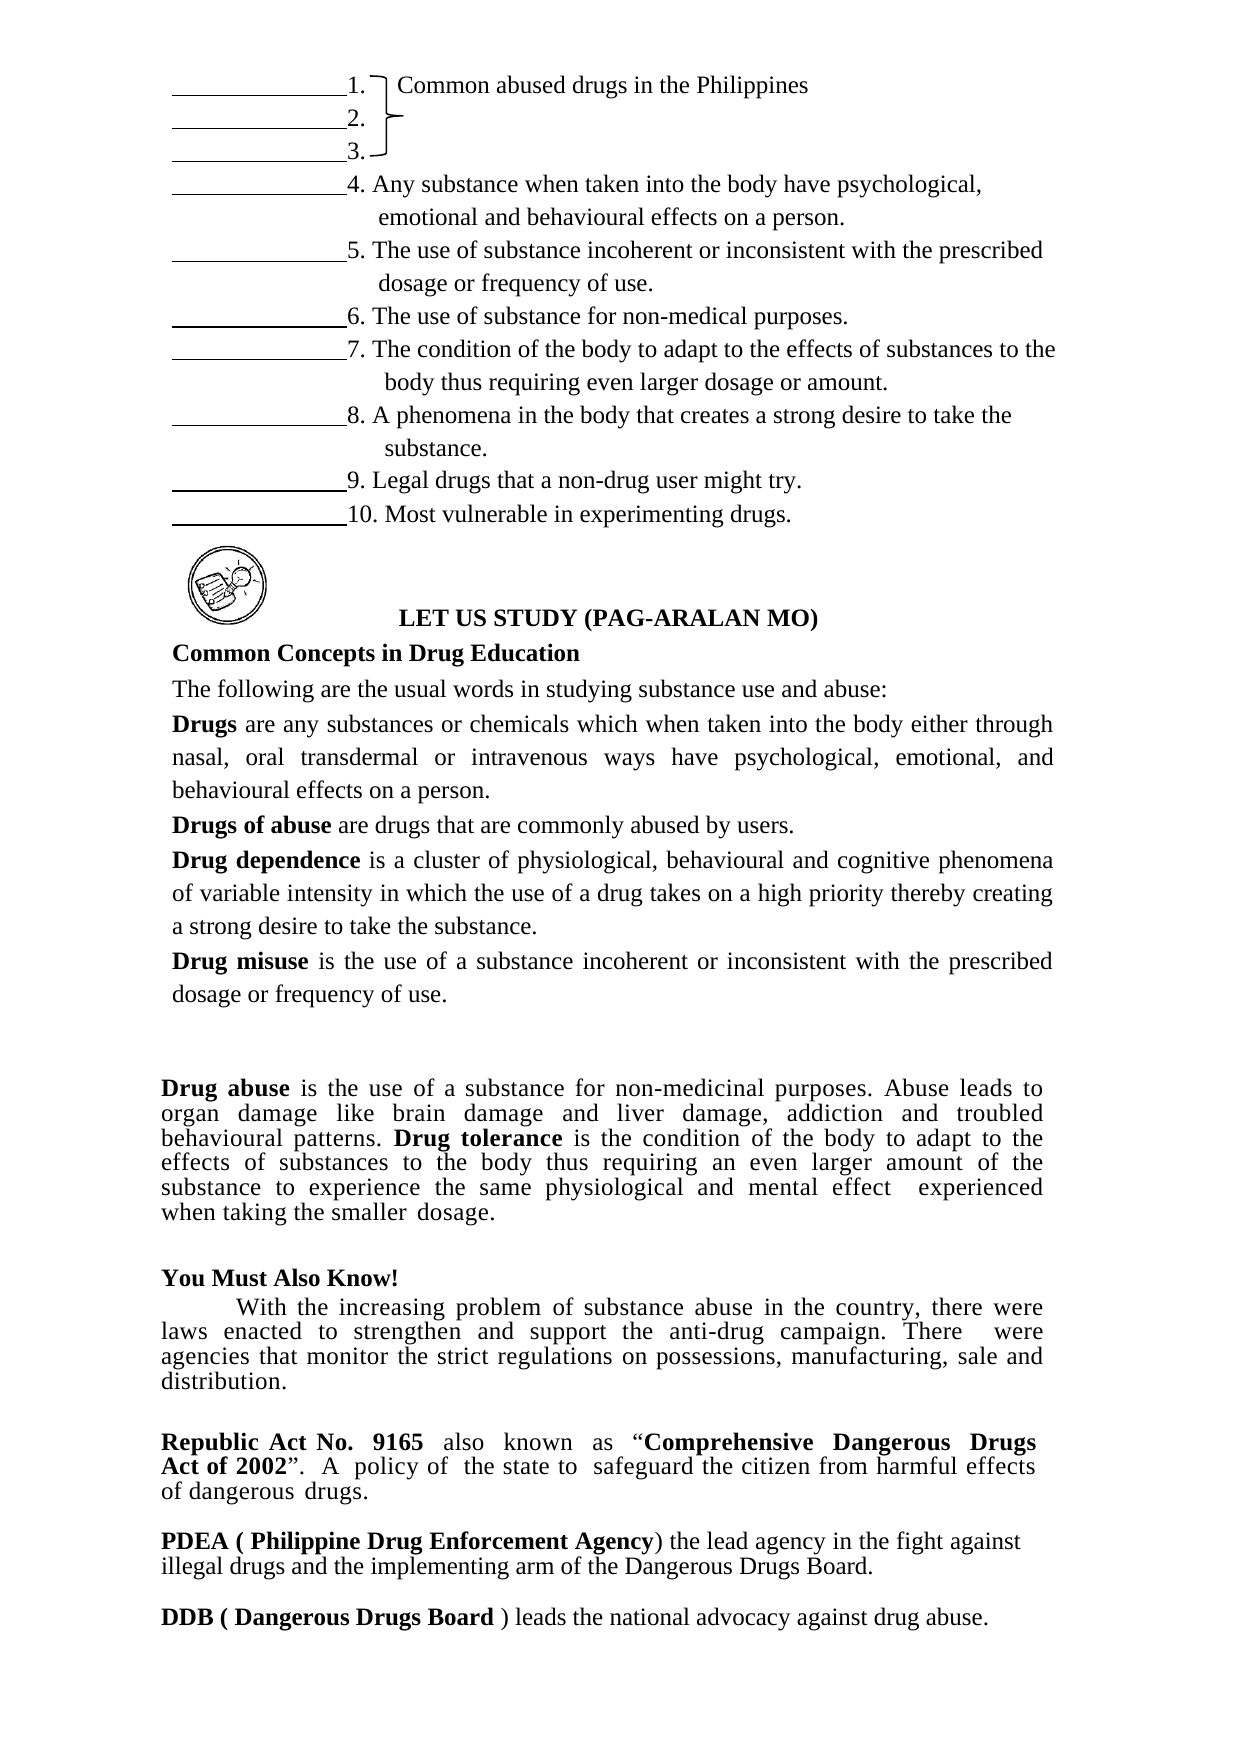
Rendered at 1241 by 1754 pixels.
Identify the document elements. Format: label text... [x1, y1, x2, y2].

text With the increasing problem of substance abuse in the country, there were laws enacted to strengthen and support the anti-drug campaign. There were agencies that monitor the strict regulations on possessions, manufacturing, sale and distribution. [161, 1296, 1043, 1395]
text 10. Most vulnerable in experimenting drugs. [172, 499, 1194, 528]
text 3. [172, 136, 1194, 164]
text 1. Common abused drugs in the Philippines [172, 70, 1194, 98]
text 5. The use of substance incoherent or inconsistent with the prescribed dosage or frequency of use. [172, 236, 1049, 297]
text LET US STUDY (PAG-ARALAN MO) [186, 544, 1194, 632]
picture [185, 543, 269, 627]
text Drug abuse is the use of a substance for non-medicinal purposes. Abuse leads to organ damage like brain damage and liver damage, addiction and troubled behavioural patterns. Drug tolerance is the condition of the body to adapt to the effects of substances to the body thus requiring an even larger amount of the substance to experience the same physiological and mental effect experienced when taking the smaller dosage. [161, 1077, 1043, 1226]
text 2. [172, 103, 1194, 132]
text 9. Legal drugs that a non-drug user might try. [172, 466, 1194, 494]
text The following are the usual words in studying substance use and abuse: [172, 674, 1194, 702]
text Drugs of abuse are drugs that are commonly abused by users. [172, 810, 1194, 838]
subtitle You Must Also Know! [161, 1263, 1194, 1291]
text 8. A phenomena in the body that creates a strong desire to take the substance. [172, 400, 1018, 461]
text 4. Any substance when taken into the body have psychological, emotional and behavioural effects on a person. [172, 169, 989, 231]
text PDEA ( Philippine Drug Enforcement Agency) the lead agency in the fight against illegal drugs and the implementing arm of the Dangerous Drugs Board. [161, 1530, 1021, 1579]
text DDB ( Dangerous Drugs Board ) leads the national advocacy against drug abuse. [161, 1602, 1194, 1630]
text Drug misuse is the use of a substance incoherent or inconsistent with the prescribed dosage or frequency of use. [172, 946, 1054, 1008]
text Drugs are any substances or chemicals which when taken into the body either through nasal, oral transdermal or intravenous ways have psychological, emotional, and behavioural effects on a person. [172, 709, 1054, 803]
text 6. The use of substance for non-medical purposes. [172, 302, 1194, 330]
text Republic Act No. 9165 also known as “Comprehensive Dangerous Drugs Act of 2002”. A policy of the state to safeguard the citizen from harmful effects of dangerous drugs. [161, 1431, 1037, 1505]
text Drug dependence is a cluster of physiological, behavioural and cognitive phenomena of variable intensity in which the use of a drug takes on a high priority thereby creating a strong desire to take the substance. [172, 845, 1054, 940]
text 7. The condition of the body to adapt to the effects of substances to the body thus requiring even larger dosage or amount. [172, 334, 1063, 395]
subtitle Common Concepts in Drug Education [172, 638, 1194, 667]
